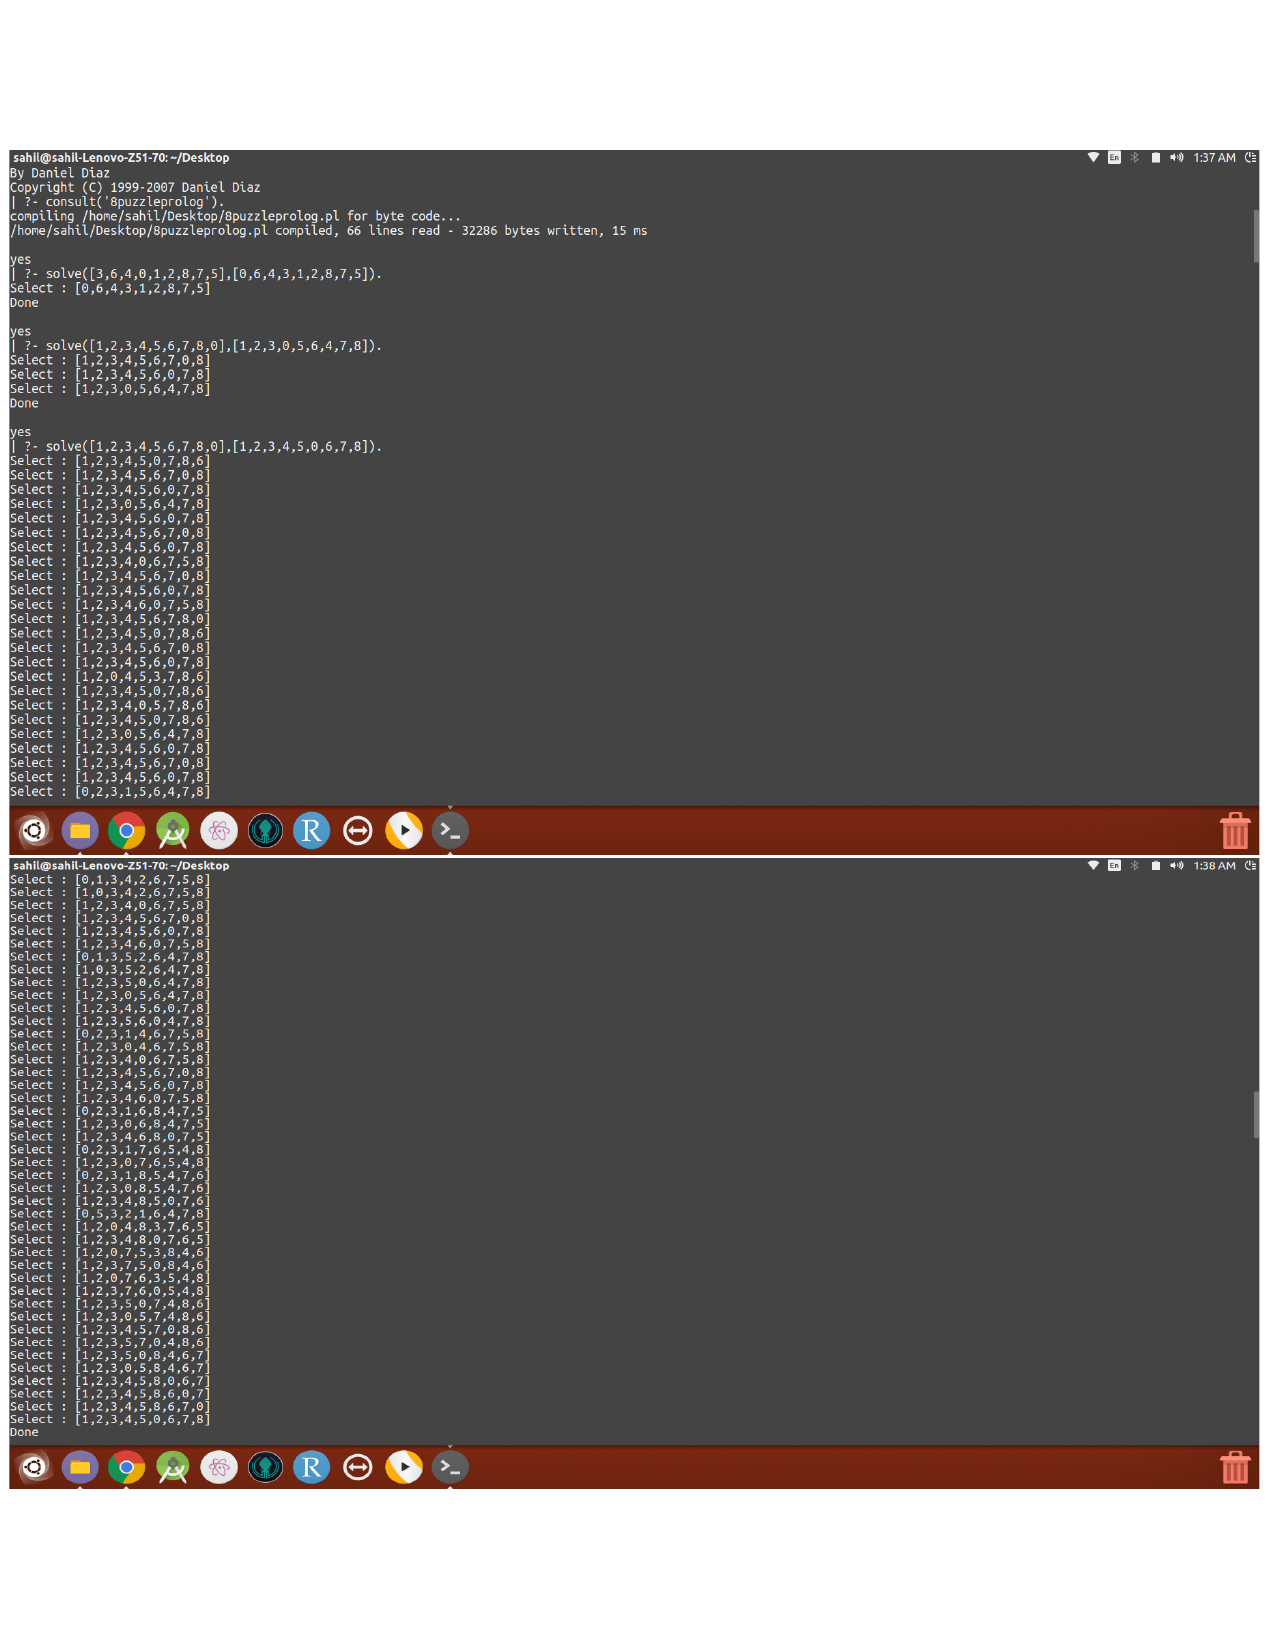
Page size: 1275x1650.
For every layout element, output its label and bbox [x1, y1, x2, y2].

picture [9, 858, 1260, 1489]
picture [9, 150, 1260, 855]
